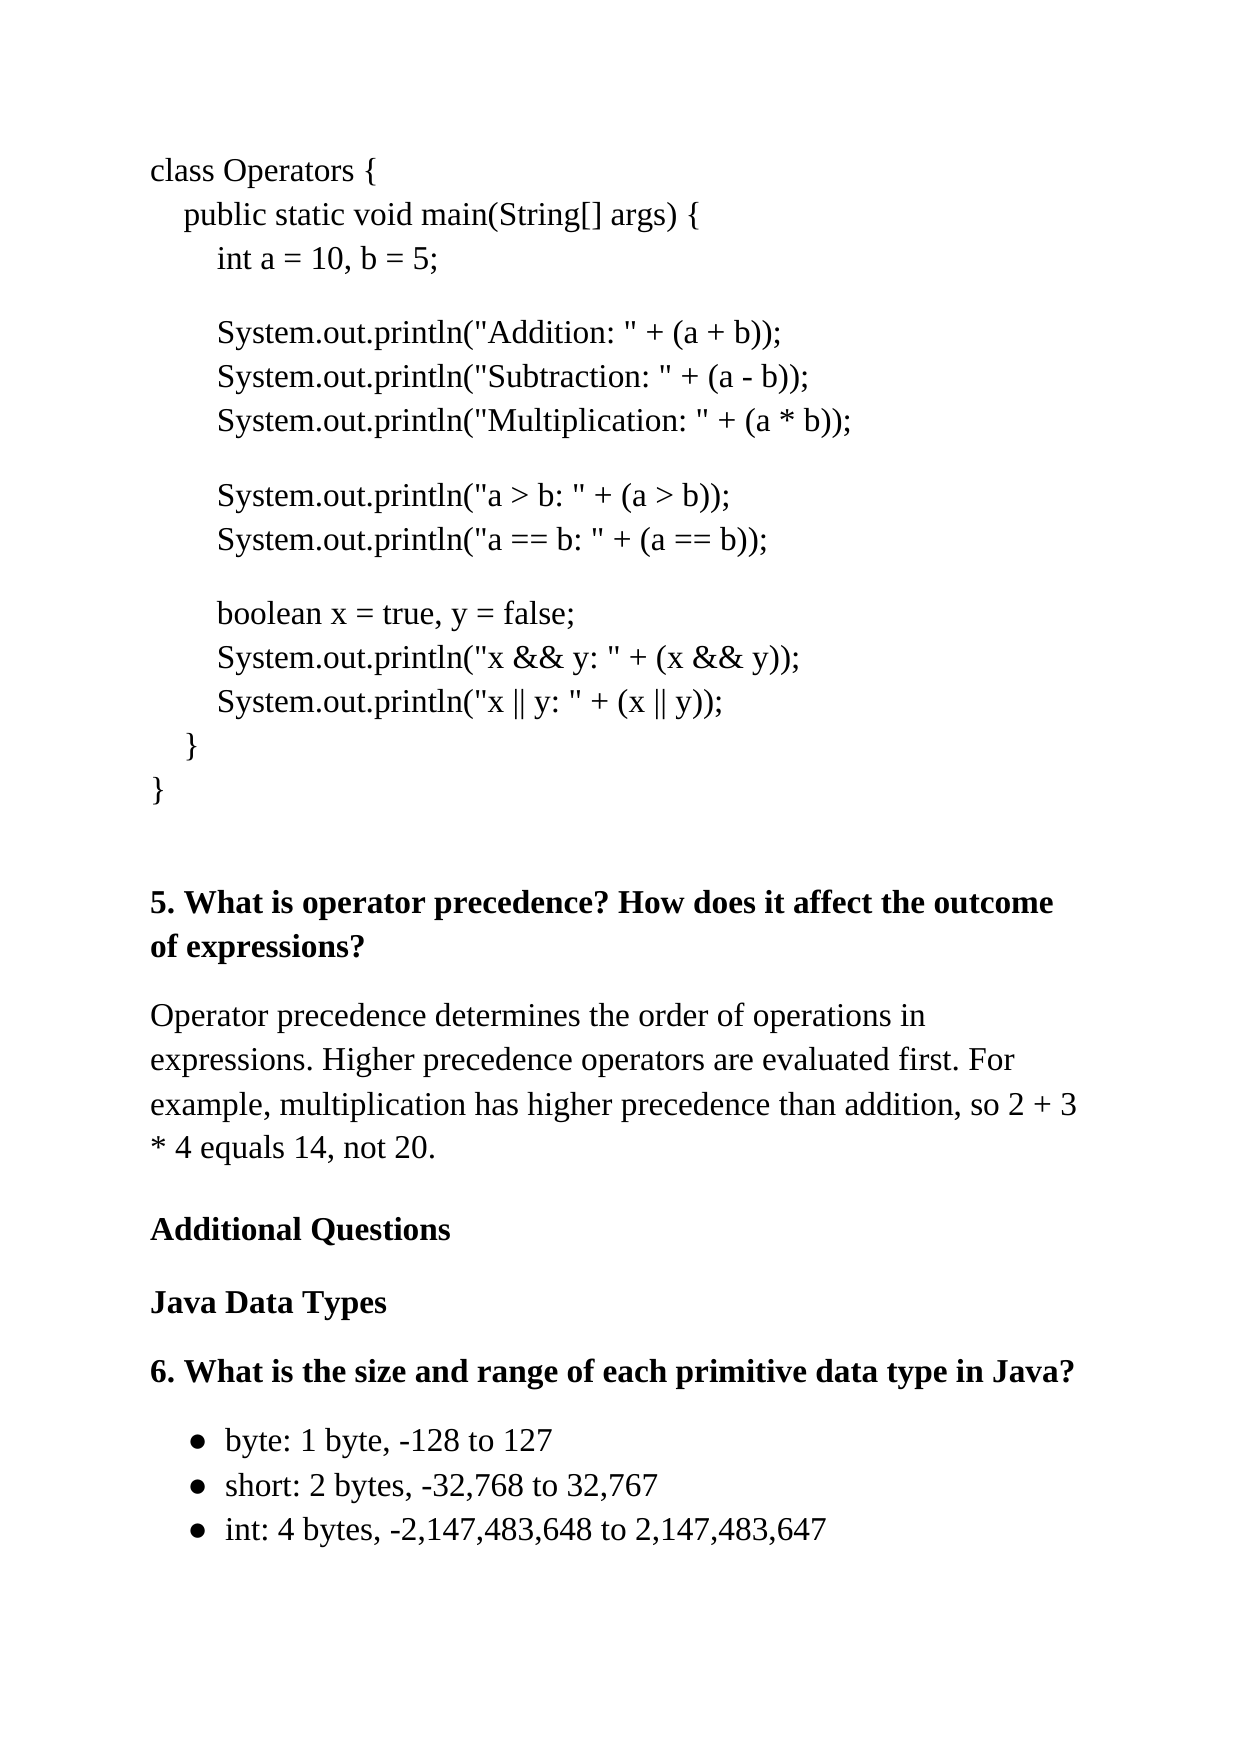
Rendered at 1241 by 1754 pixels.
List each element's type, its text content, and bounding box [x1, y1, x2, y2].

subtitle Java Data Types [150, 1283, 1090, 1321]
text System.out.println("Subtraction: " + (a - b)); [150, 356, 1090, 395]
text System.out.println("x && y: " + (x && y)); [150, 637, 1090, 676]
text Operator precedence determines the order of operations in expressions. Higher precedence operators are evaluated first. For example, multiplication has higher precedence than addition, so 2 + 3 * 4 equals 14, not 20. [150, 996, 1090, 1166]
list short: 2 bytes, -32,768 to 32,767 [187, 1465, 1090, 1503]
text } [150, 769, 1090, 808]
text System.out.println("a == b: " + (a == b)); [150, 519, 1090, 557]
text System.out.println("Multiplication: " + (a * b)); [150, 401, 1090, 439]
list int: 4 bytes, -2,147,483,648 to 2,147,483,647 [187, 1509, 1090, 1547]
text public static void main(String[] args) { [150, 194, 1090, 232]
subtitle Additional Questions [150, 1209, 1090, 1248]
text 5. What is operator precedence? How does it affect the outcome of expressions? [150, 882, 1090, 965]
text } [150, 725, 1090, 764]
text int a = 10, b = 5; [150, 238, 1090, 276]
text 6. What is the size and range of each primitive data type in Java? [150, 1352, 1090, 1390]
text class Operators { [150, 150, 1090, 188]
text boolean x = true, y = false; [150, 593, 1090, 631]
text System.out.println("a > b: " + (a > b)); [150, 475, 1090, 513]
text System.out.println("Addition: " + (a + b)); [150, 312, 1090, 351]
text System.out.println("x || y: " + (x || y)); [150, 681, 1090, 719]
list byte: 1 byte, -128 to 127 [187, 1421, 1090, 1459]
